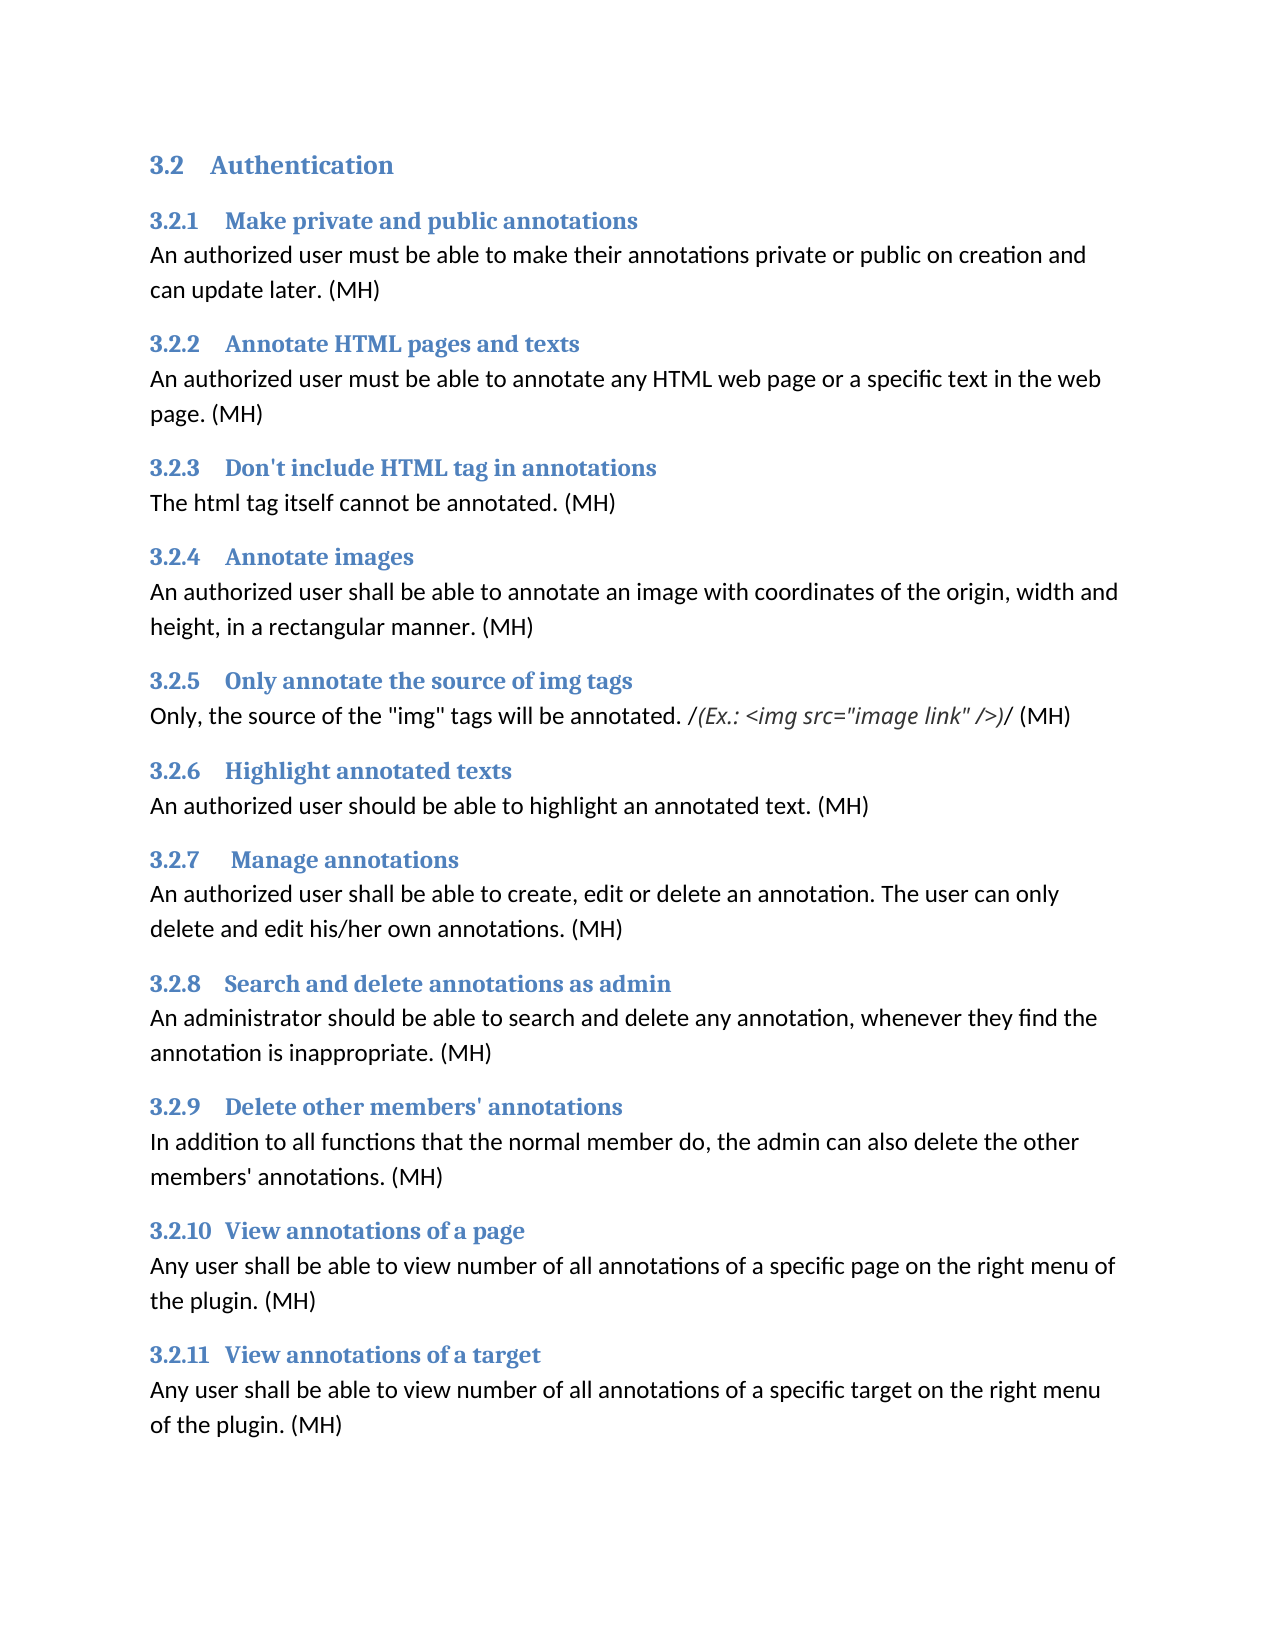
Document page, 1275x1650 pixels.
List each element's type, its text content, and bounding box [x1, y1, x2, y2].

text An authorized user should be able to highlight an annotated text. (MH) [150, 790, 1125, 820]
text In addition to all functions that the normal member do, the admin can also delete the other members' annotations. (MH) [150, 1126, 1125, 1192]
subtitle Don't include HTML tag in annotations [150, 454, 1125, 483]
text Any user shall be able to view number of all annotations of a specific page on the right menu of the plugin. (MH) [150, 1250, 1125, 1316]
subtitle Make private and public annotations [150, 207, 1125, 235]
text Only, the source of the "img" tags will be annotated. /(Ex.: <img src="image link" />)/ (MH) [150, 700, 1125, 731]
text An authorized user must be able to annotate any HTML web page or a specific text in the web page. (MH) [150, 363, 1125, 429]
subtitle Manage annotations [150, 846, 1125, 874]
subtitle View annotations of a page [150, 1217, 1125, 1246]
subtitle Authentication [150, 150, 1125, 181]
text Any user shall be able to view number of all annotations of a specific target on the right menu of the plugin. (MH) [150, 1374, 1125, 1439]
text An authorized user shall be able to annotate an image with coordinates of the origin, width and height, in a rectangular manner. (MH) [150, 576, 1125, 642]
subtitle Search and delete annotations as admin [150, 969, 1125, 998]
text An authorized user shall be able to create, edit or delete an annotation. The user can only delete and edit his/her own annotations. (MH) [150, 879, 1125, 944]
subtitle View annotations of a target [150, 1341, 1125, 1370]
subtitle Annotate images [150, 543, 1125, 572]
text An administrator should be able to search and delete any annotation, whenever they find the annotation is inappropriate. (MH) [150, 1002, 1125, 1068]
subtitle Annotate HTML pages and texts [150, 330, 1125, 359]
subtitle Only annotate the source of img tags [150, 667, 1125, 696]
text The html tag itself cannot be annotated. (MH) [150, 487, 1125, 518]
text An authorized user must be able to make their annotations private or public on creation and can update later. (MH) [150, 239, 1125, 305]
subtitle Highlight annotated texts [150, 757, 1125, 786]
subtitle Delete other members' annotations [150, 1093, 1125, 1122]
